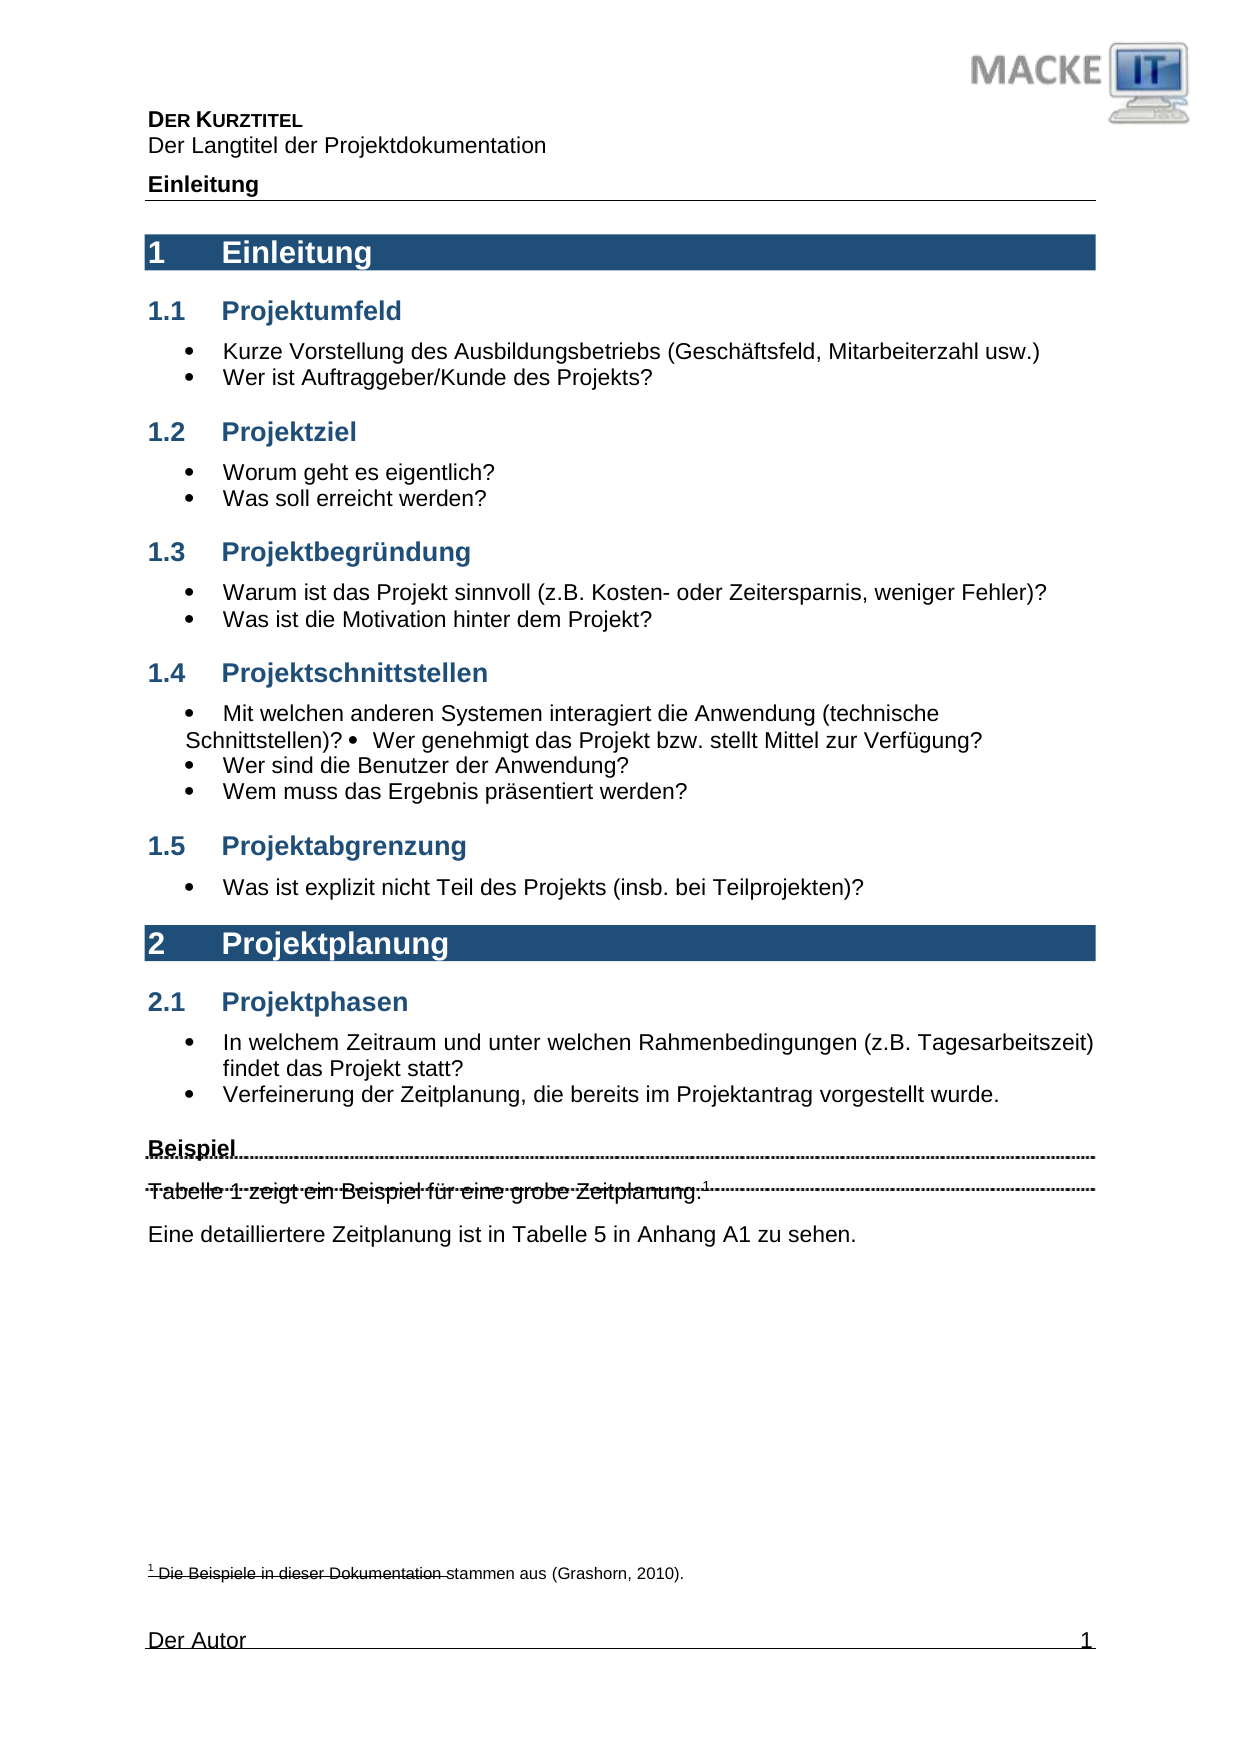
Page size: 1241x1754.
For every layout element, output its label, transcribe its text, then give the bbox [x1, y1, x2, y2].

text Beispiel [148, 1135, 1154, 1162]
text Eine detailliertere Zeitplanung ist in Tabelle 5 in Anhang A1 zu sehen. [148, 1221, 1154, 1247]
text Der Langtitel der Projektdokumentation [148, 132, 1154, 159]
text  Was ist explizit nicht Teil des Projekts (insb. bei Teilprojekten)? [185, 874, 1154, 900]
text 1.3 Projektbegründung [148, 536, 1154, 567]
text  In welchem Zeitraum und unter welchen Rahmenbedingungen (z.B. Tagesarbeitszeit) findet das Projekt statt? [185, 1029, 1099, 1081]
text 2.1 Projektphasen [148, 986, 1154, 1017]
text 1.2 Projektziel [148, 416, 1154, 447]
text  Wer sind die Benutzer der Anwendung? [185, 753, 1154, 779]
text  Worum geht es eigentlich?  Was soll erreicht werden? [185, 459, 500, 511]
text 1.4 Projektschnittstellen [148, 657, 1154, 688]
text 2 Projektplanung [148, 925, 1154, 961]
text  Wem muss das Ergebnis präsentiert werden? [185, 779, 1154, 805]
text  Kurze Vorstellung des Ausbildungsbetriebs (Geschäftsfeld, Mitarbeiterzahl usw.)  Wer ist Auftraggeber/Kunde des Projekts? [185, 339, 1044, 390]
text DER KURZTITEL [148, 106, 1154, 132]
text  Mit welchen anderen Systemen interagiert die Anwendung (technische Schnittstellen)?  Wer genehmigt das Projekt bzw. stellt Mittel zur Verfügung? [185, 701, 1099, 753]
text 1.1 Projektumfeld [148, 295, 1154, 326]
text 1.5 Projektabgrenzung [148, 830, 1154, 861]
text  Verfeinerung der Zeitplanung, die bereits im Projektantrag vorgestellt wurde. [185, 1081, 1154, 1107]
text Einleitung [148, 171, 1154, 197]
text  Warum ist das Projekt sinnvoll (z.B. Kosten- oder Zeitersparnis, weniger Fehler)?  Was ist die Motivation hinter dem Projekt? [185, 580, 1051, 632]
picture [959, 29, 1197, 131]
text Der Autor 1 [148, 1627, 1154, 1654]
text 1 Die Beispiele in dieser Dokumentation stammen aus (Grashorn, 2010). [148, 1562, 1154, 1583]
text 1 Einleitung [148, 234, 1154, 270]
text Tabelle 1 zeigt ein Beispiel für eine grobe Zeitplanung.1 [148, 1177, 1154, 1204]
